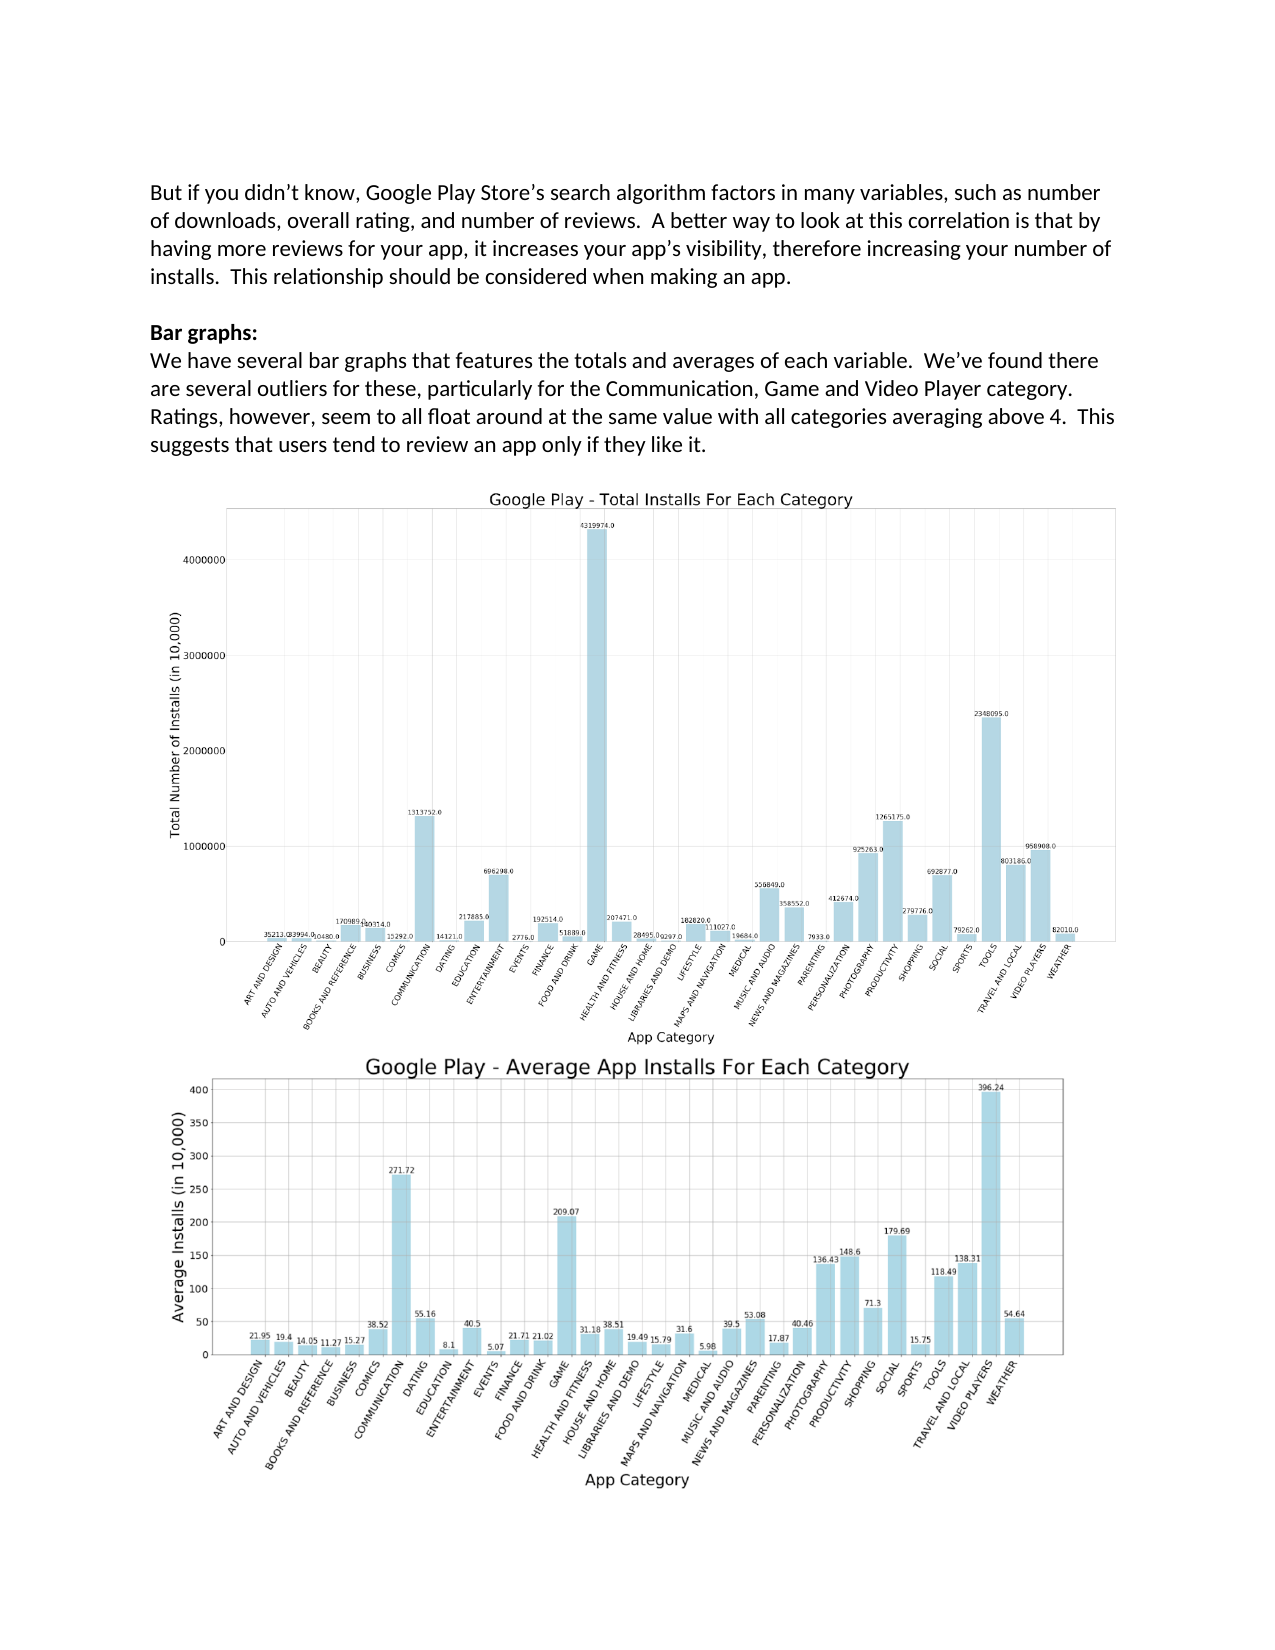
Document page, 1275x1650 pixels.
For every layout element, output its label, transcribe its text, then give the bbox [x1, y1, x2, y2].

text We have several bar graphs that features the totals and averages of each variable. We’ve found there are several outliers for these, particularly for the Communication, Game and Video Player category. Ratings, however, seem to all float around at the same value with all categories averaging above 4. This suggests that users tend to review an app only if they like it. [150, 346, 1125, 458]
text Bar graphs: [150, 318, 1125, 346]
picture [150, 486, 1125, 1497]
text But if you didn’t know, Google Play Store’s search algorithm factors in many variables, such as number of downloads, overall rating, and number of reviews. A better way to look at this correlation is that by having more reviews for your app, it increases your app’s visibility, therefore increasing your number of installs. This relationship should be considered when making an app. [150, 178, 1125, 290]
